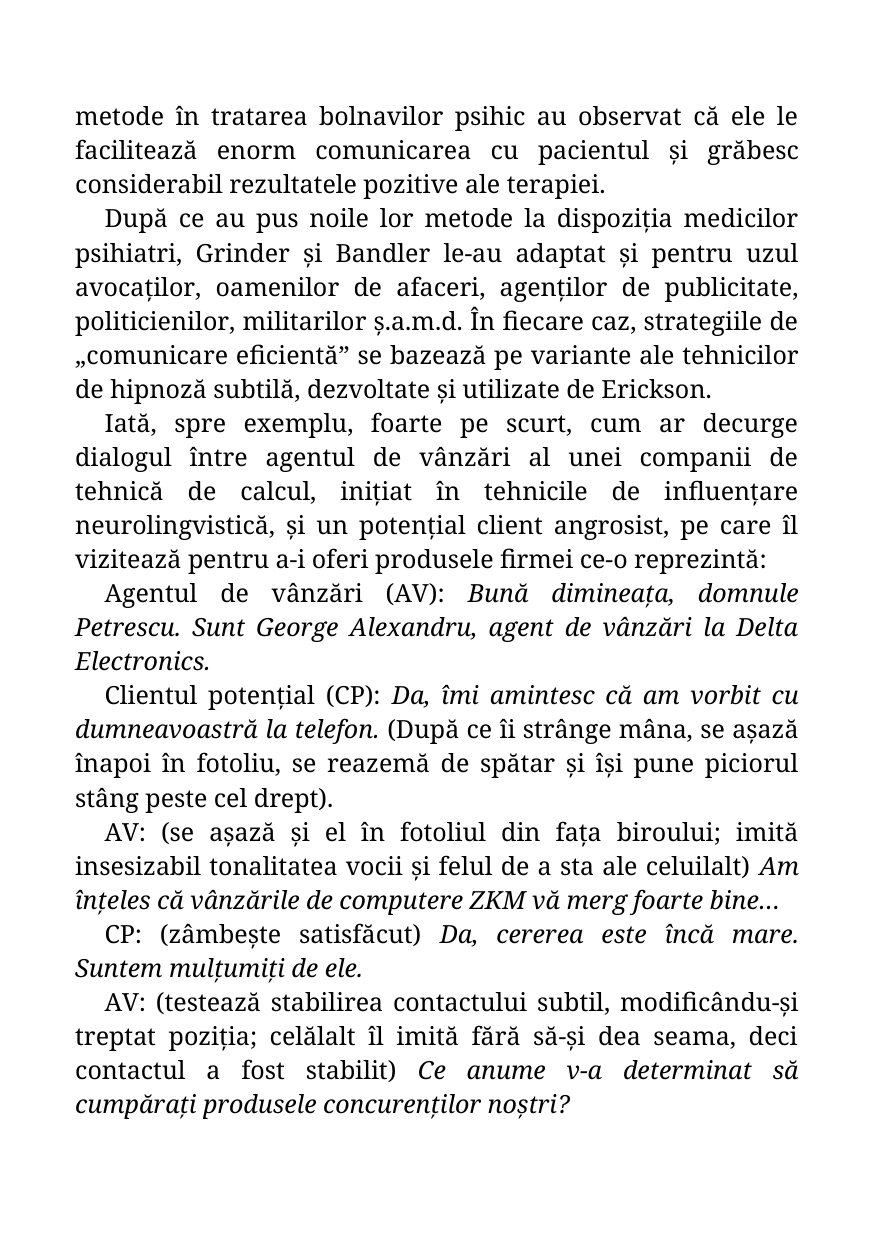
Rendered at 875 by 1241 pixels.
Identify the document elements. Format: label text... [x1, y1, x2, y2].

text AV: (se așază și el în fotoliul din fața biroului; imită insesizabil tonalitatea vocii și felul de a sta ale celuilalt) Am înțeles că vânzările de computere ZKM vă merg foarte bine… [75, 814, 799, 916]
text După ce au pus noile lor metode la dispoziția medicilor psihiatri, Grinder și Bandler le-au adaptat și pentru uzul avocaților, oamenilor de afaceri, agenților de publicitate, politicienilor, militarilor ș.a.m.d. În fiecare caz, strategiile de „comunicare eficientă” se bazează pe variante ale tehnicilor de hipnoză subtilă, dezvoltate și utilizate de Erickson. [75, 201, 799, 406]
text AV: (testează stabilirea contactului subtil, modificându-și treptat poziția; celălalt îl imită fără să-și dea seama, deci contactul a fost stabilit) Ce anume v-a determinat să cumpărați produsele concurenților noștri? [75, 984, 799, 1121]
text CP: (zâmbește satisfăcut) Da, cererea este încă mare. Suntem mulțumiți de ele. [75, 916, 799, 984]
text Clientul potențial (CP): Da, îmi amintesc că am vorbit cu dumneavoastră la telefon. (După ce îi strânge mâna, se așază înapoi în fotoliu, se reazemă de spătar și își pune piciorul stâng peste cel drept). [75, 678, 799, 814]
text Iată, spre exemplu, foarte pe scurt, cum ar decurge dialogul între agentul de vânzări al unei companii de tehnică de calcul, inițiat în tehnicile de influențare neurolingvistică, și un potențial client angrosist, pe care îl vizitează pentru a-i oferi produsele firmei ce-o reprezintă: [75, 406, 799, 576]
text Agentul de vânzări (AV): Bună dimineața, domnule Petrescu. Sunt George Alexandru, agent de vânzări la Delta Electronics. [75, 576, 799, 678]
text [75, 99, 799, 201]
